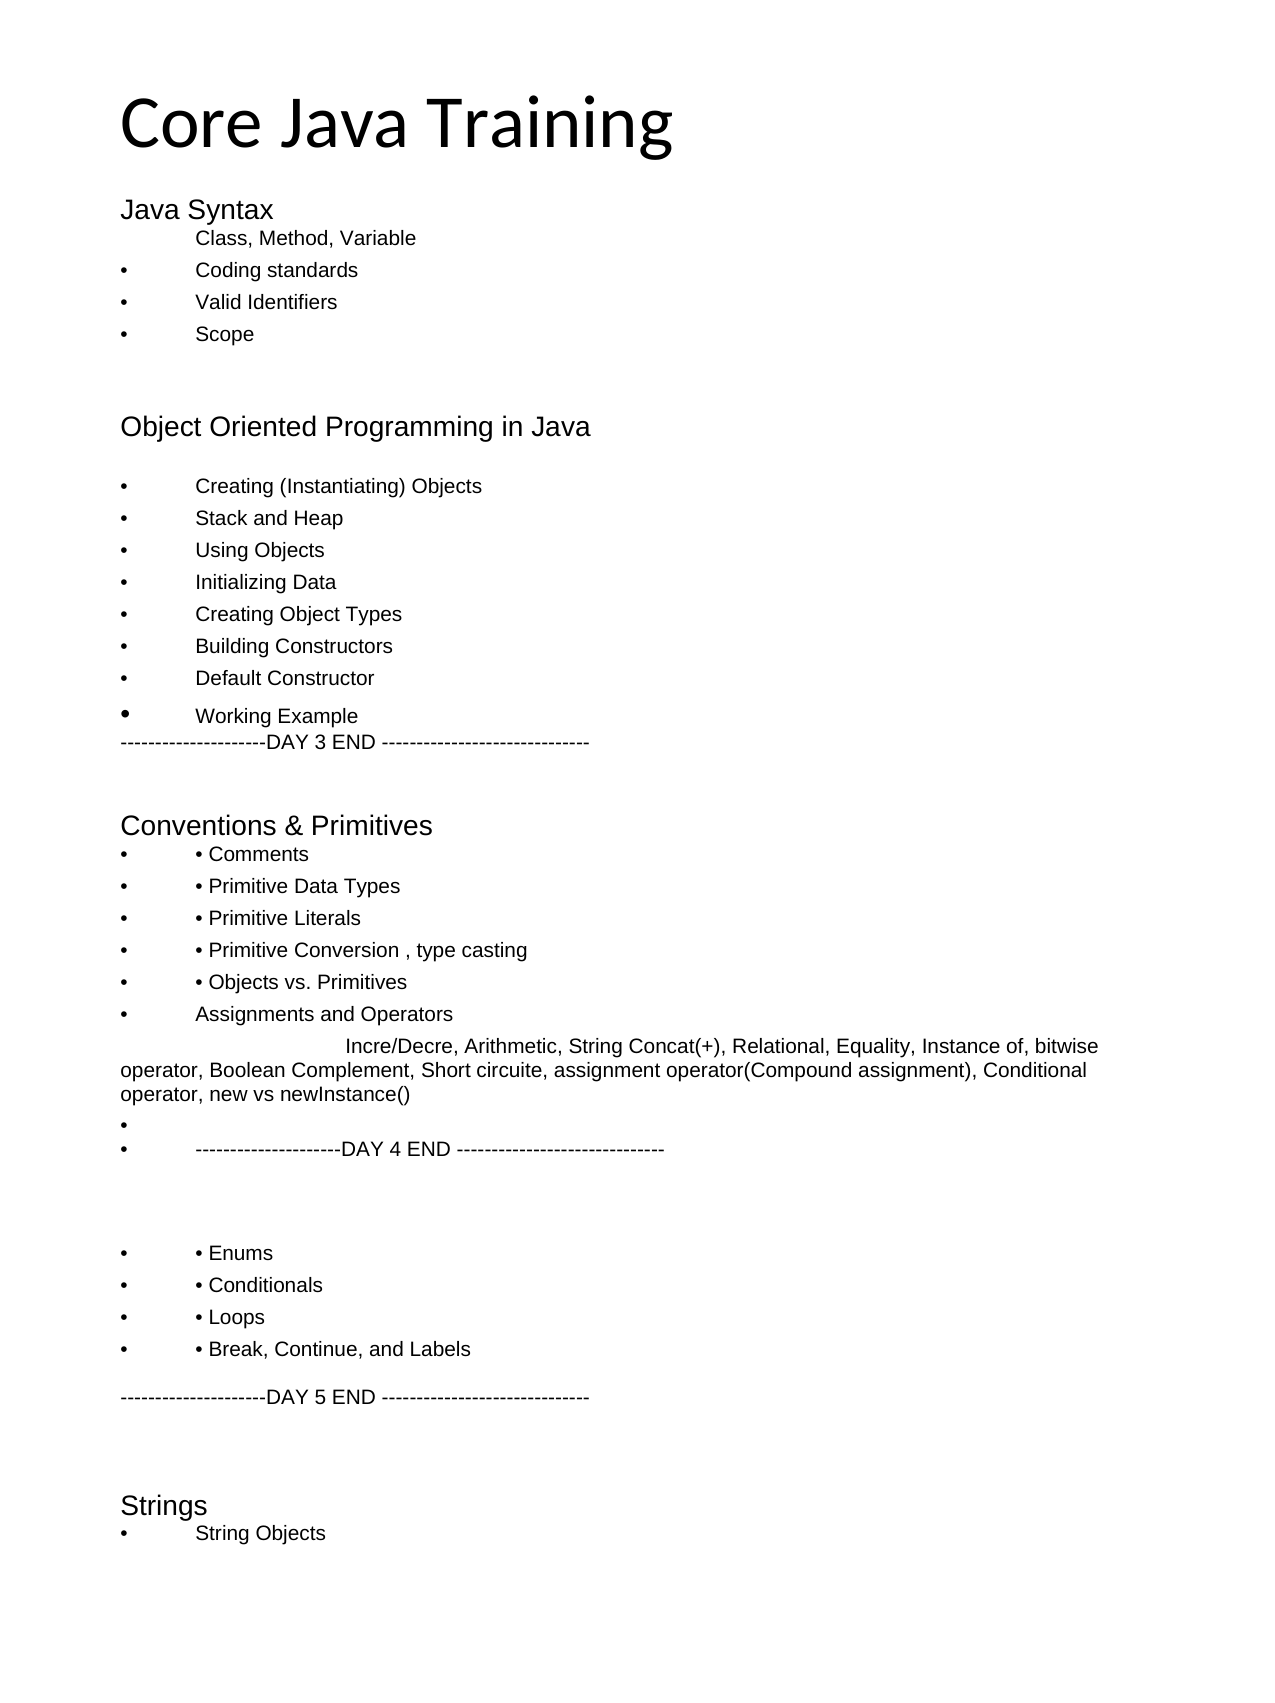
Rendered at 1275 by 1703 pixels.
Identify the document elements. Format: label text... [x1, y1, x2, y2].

list • Conditionals [120, 1273, 1129, 1297]
list Valid Identifiers [120, 289, 1129, 313]
list ---------------------DAY 4 END ------------------------------ [120, 1137, 1129, 1161]
list Stack and Heap [120, 506, 1129, 530]
list Using Objects [120, 538, 1129, 562]
list Working Example [120, 697, 1129, 729]
list • Objects vs. Primitives [120, 970, 1129, 994]
text Object Oriented Programming in Java [120, 410, 1129, 442]
text ---------------------DAY 5 END ------------------------------ [120, 1385, 1129, 1409]
list Building Constructors [120, 633, 1129, 657]
text Strings [120, 1488, 1129, 1521]
list • Comments [120, 842, 1129, 866]
text ---------------------DAY 3 END ------------------------------ [120, 729, 1129, 753]
text Class, Method, Variable [120, 226, 1129, 249]
list Assignments and Operators [120, 1002, 1129, 1026]
list Scope [120, 321, 1129, 345]
list Default Constructor [120, 665, 1129, 689]
list • Primitive Data Types [120, 874, 1129, 898]
list Creating Object Types [120, 602, 1129, 626]
list Incre/Decre, Arithmetic, String Concat(+), Relational, Equality, Instance of, bitwise operator, Boolean Complement, Short circuite, assignment operator(Compound assignment), Conditional operator, new vs newInstance() [120, 1033, 1129, 1105]
text Java Syntax [120, 193, 1129, 226]
list • Break, Continue, and Labels [120, 1337, 1129, 1361]
list Initializing Data [120, 570, 1129, 594]
list • Primitive Conversion , type casting [120, 938, 1129, 962]
list Coding standards [120, 257, 1129, 281]
list String Objects [120, 1521, 1129, 1545]
list • Primitive Literals [120, 906, 1129, 930]
text Conventions & Primitives [120, 809, 1129, 842]
list Creating (Instantiating) Objects [120, 474, 1129, 498]
list • Enums [120, 1241, 1129, 1265]
list • Loops [120, 1305, 1129, 1329]
